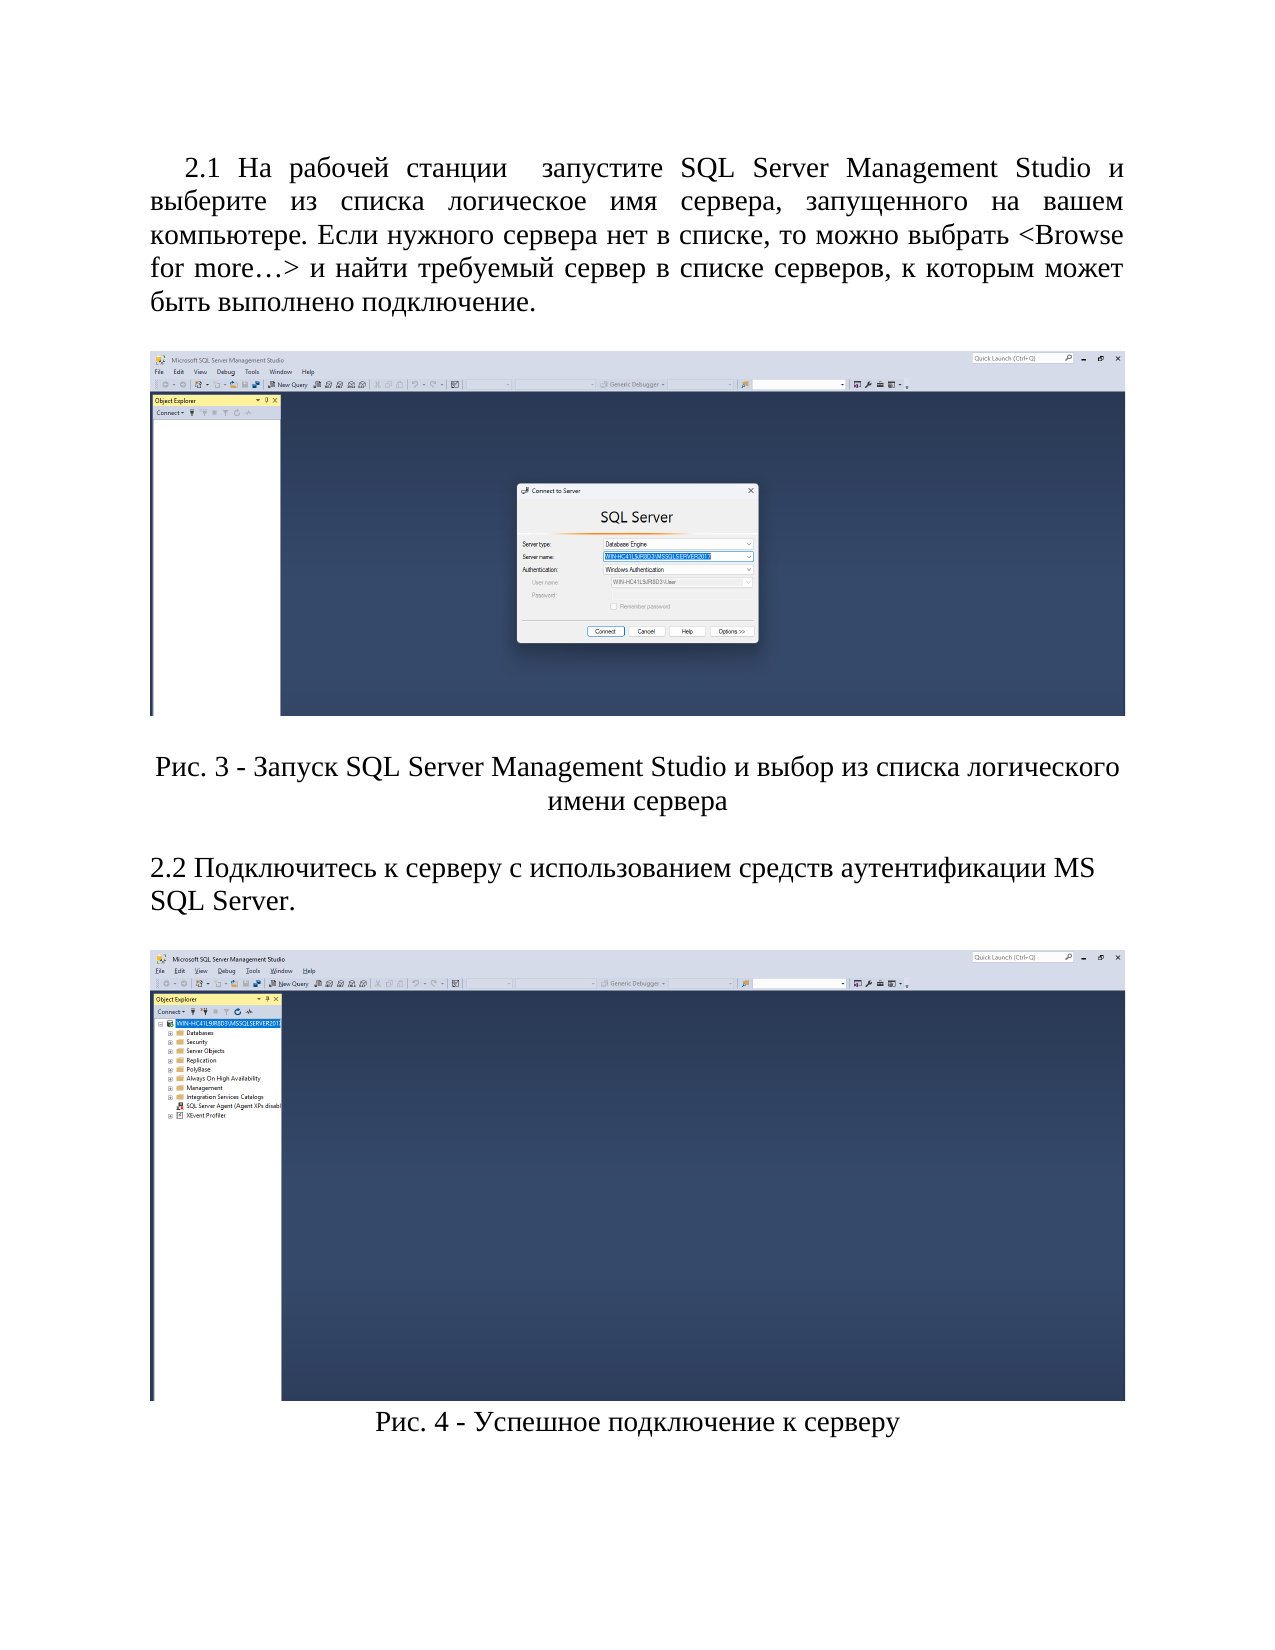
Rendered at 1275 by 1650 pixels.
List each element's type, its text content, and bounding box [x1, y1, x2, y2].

picture [150, 950, 1125, 1401]
text Рис. 4 - Успешное подключение к серверу [150, 1404, 1125, 1438]
text Рис. 3 - Запуск SQL Server Management Studio и выбор из списка логического имени сервера [150, 749, 1125, 816]
text 2.1 На рабочей станции запустите SQL Server Management Studio и выберите из списка логическое имя сервера, запущенного на вашем компьютере. Если нужного сервера нет в списке, то можно выбрать <Browse for more…> и найти требуемый сервер в списке серверов, к которым может быть выполнено подключение. [150, 150, 1125, 318]
text 2.2 Подключитесь к серверу с использованием средств аутентификации MS SQL Server. [150, 850, 1125, 917]
picture [150, 351, 1125, 716]
